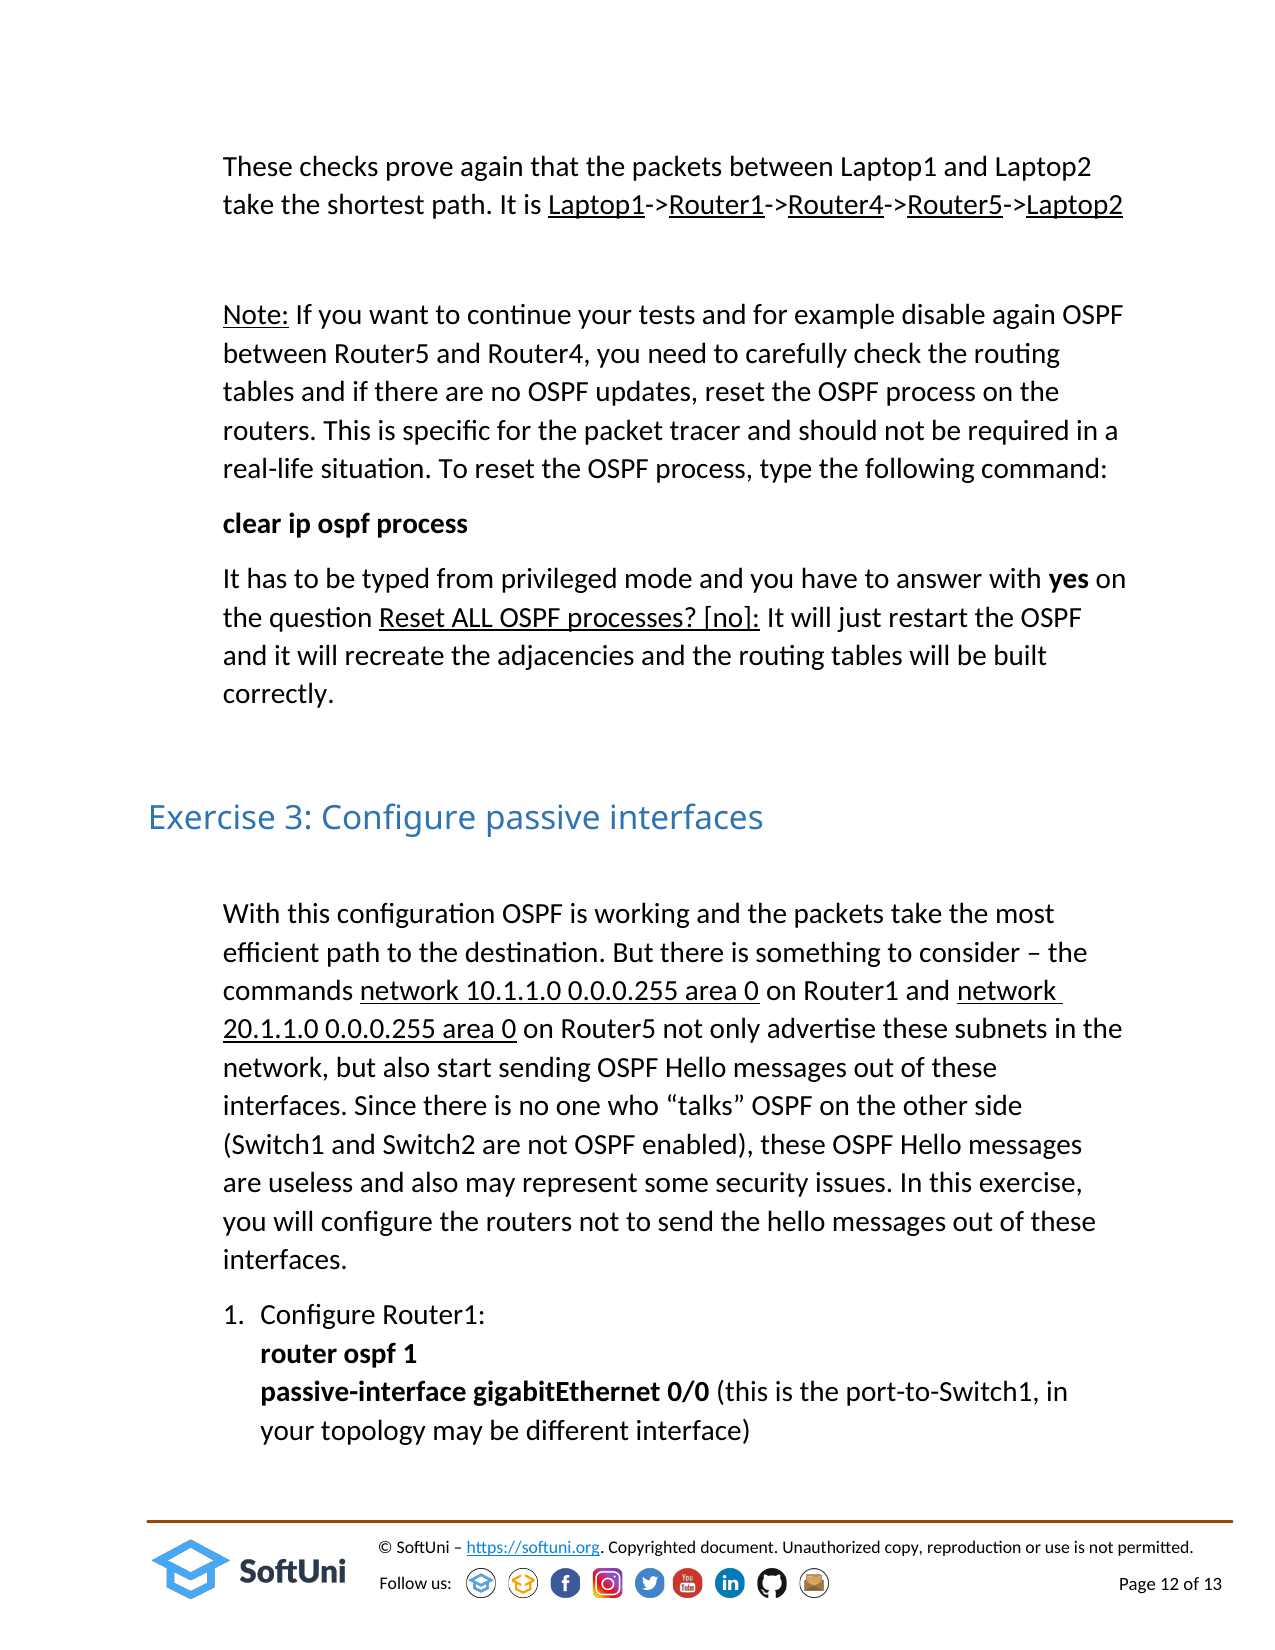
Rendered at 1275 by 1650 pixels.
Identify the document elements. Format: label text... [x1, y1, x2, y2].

picture [729, 1580, 738, 1590]
picture [715, 1568, 724, 1577]
picture [715, 1589, 724, 1598]
text These checks prove again that the packets between Laptop1 and Laptop2 take the shortest path. It is Laptop1->Router1->Router4->Router5->Laptop2 [223, 148, 1127, 222]
picture [736, 1568, 745, 1577]
text clear ip ospf process [223, 505, 1127, 541]
subtitle Exercise 3: Configure passive interfaces [148, 794, 1127, 839]
text With this configuration OSPF is working and the packets take the most efficient path to the destination. But there is something to consider – the commands network 10.1.1.0 0.0.0.255 area 0 on Router1 and network 20.1.1.0 0.0.0.255 area 0 on Router5 not only advertise these subnets in the network, but also start sending OSPF Hello messages out of these interfaces. Since there is no one who “talks” OSPF on the other side (Switch1 and Switch2 are not OSPF enabled), these OSPF Hello messages are useless and also may represent some security issues. In this exercise, you will configure the routers not to send the hello messages out of these interfaces. [223, 895, 1127, 1277]
picture [550, 1568, 580, 1598]
picture [799, 1568, 829, 1598]
picture [508, 1568, 538, 1598]
list Configure Router1: [223, 1296, 1127, 1332]
picture [145, 1533, 352, 1605]
picture [592, 1568, 623, 1598]
picture [466, 1568, 496, 1598]
picture [635, 1568, 665, 1598]
list passive-interface gigabitEthernet 0/0 (this is the port-to-Switch1, in your topology may be different interface) [260, 1373, 1127, 1447]
picture [736, 1589, 745, 1598]
list router ospf 1 [260, 1335, 1127, 1370]
text It has to be typed from privileged mode and you have to answer with yes on the question Reset ALL OSPF processes? [no]: It will just restart the OSPF and it will recreate the adjacencies and the routing tables will be built correctly. [223, 560, 1127, 711]
text Note: If you want to continue your tests and for example disable again OSPF between Router5 and Router4, you need to carefully check the routing tables and if there are no OSPF updates, reset the OSPF process on the routers. This is specific for the packet tracer and should not be required in a real-life situation. To reset the OSPF process, type the following command: [223, 296, 1127, 486]
picture [757, 1568, 787, 1598]
picture [672, 1568, 703, 1598]
